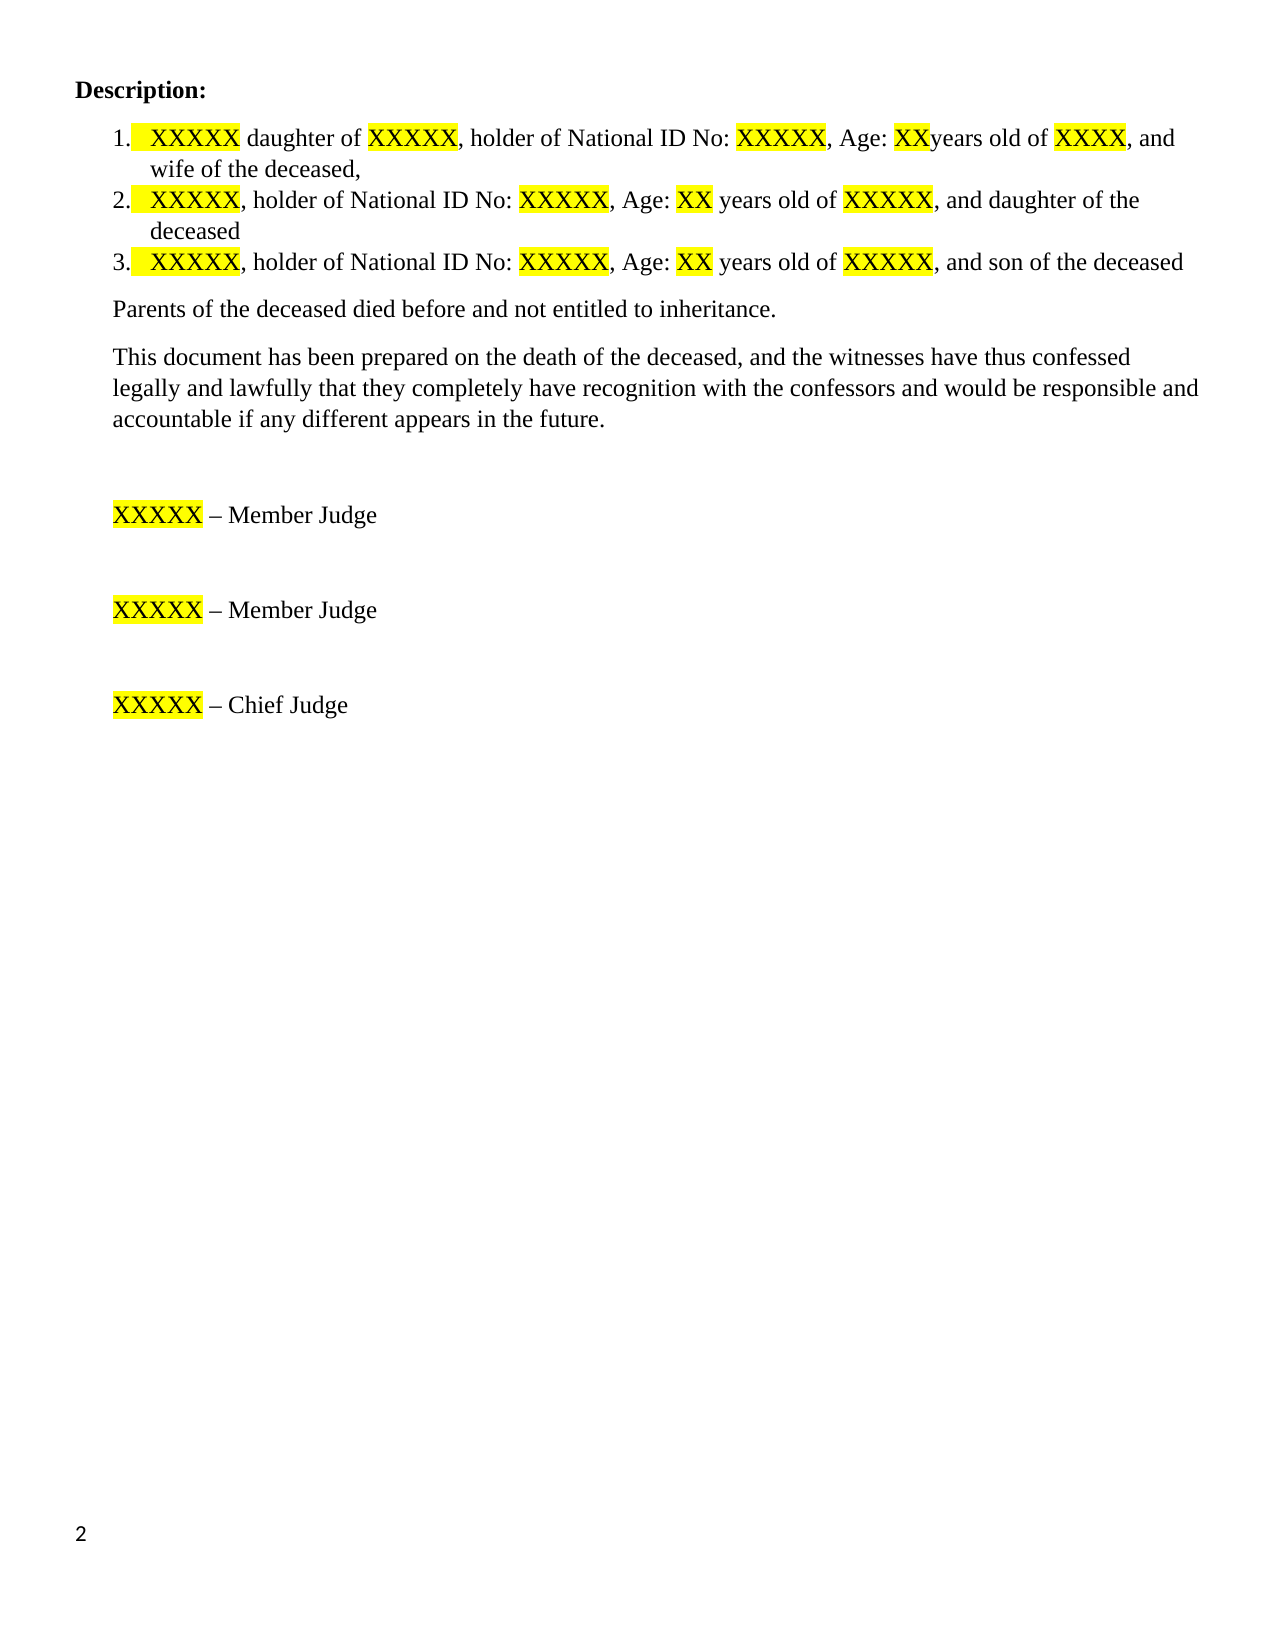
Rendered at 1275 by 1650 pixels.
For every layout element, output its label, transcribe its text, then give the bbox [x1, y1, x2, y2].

list XXXXX, holder of National ID No: XXXXX, Age: XX years old of XXXXX, and daughter of the deceased [112, 185, 1200, 244]
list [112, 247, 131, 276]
list XXXXX, holder of National ID No: XXXXX, Age: XX years old of XXXXX, and son of the deceased [933, 247, 1200, 276]
text XXXXX – Chief Judge [203, 691, 1200, 719]
list XXXXX daughter of XXXXX, holder of National ID No: XXXXX, Age: XXyears old of XXXX, and wife of the deceased, [112, 123, 1200, 182]
text XXXXX – Member Judge [203, 595, 1200, 624]
text Parents of the deceased died before and not entitled to inheritance. [112, 294, 1200, 323]
text Description: [75, 75, 1200, 104]
list XXXXX, holder of National ID No: XXXXX, Age: XX years old of XXXXX, and son of the deceased [240, 247, 519, 276]
text This document has been prepared on the death of the deceased, and the witnesses have thus confessed legally and lawfully that they completely have recognition with the confessors and would be responsible and accountable if any different appears in the future. [112, 342, 1200, 433]
text XXXXX – Member Judge [203, 500, 1200, 528]
